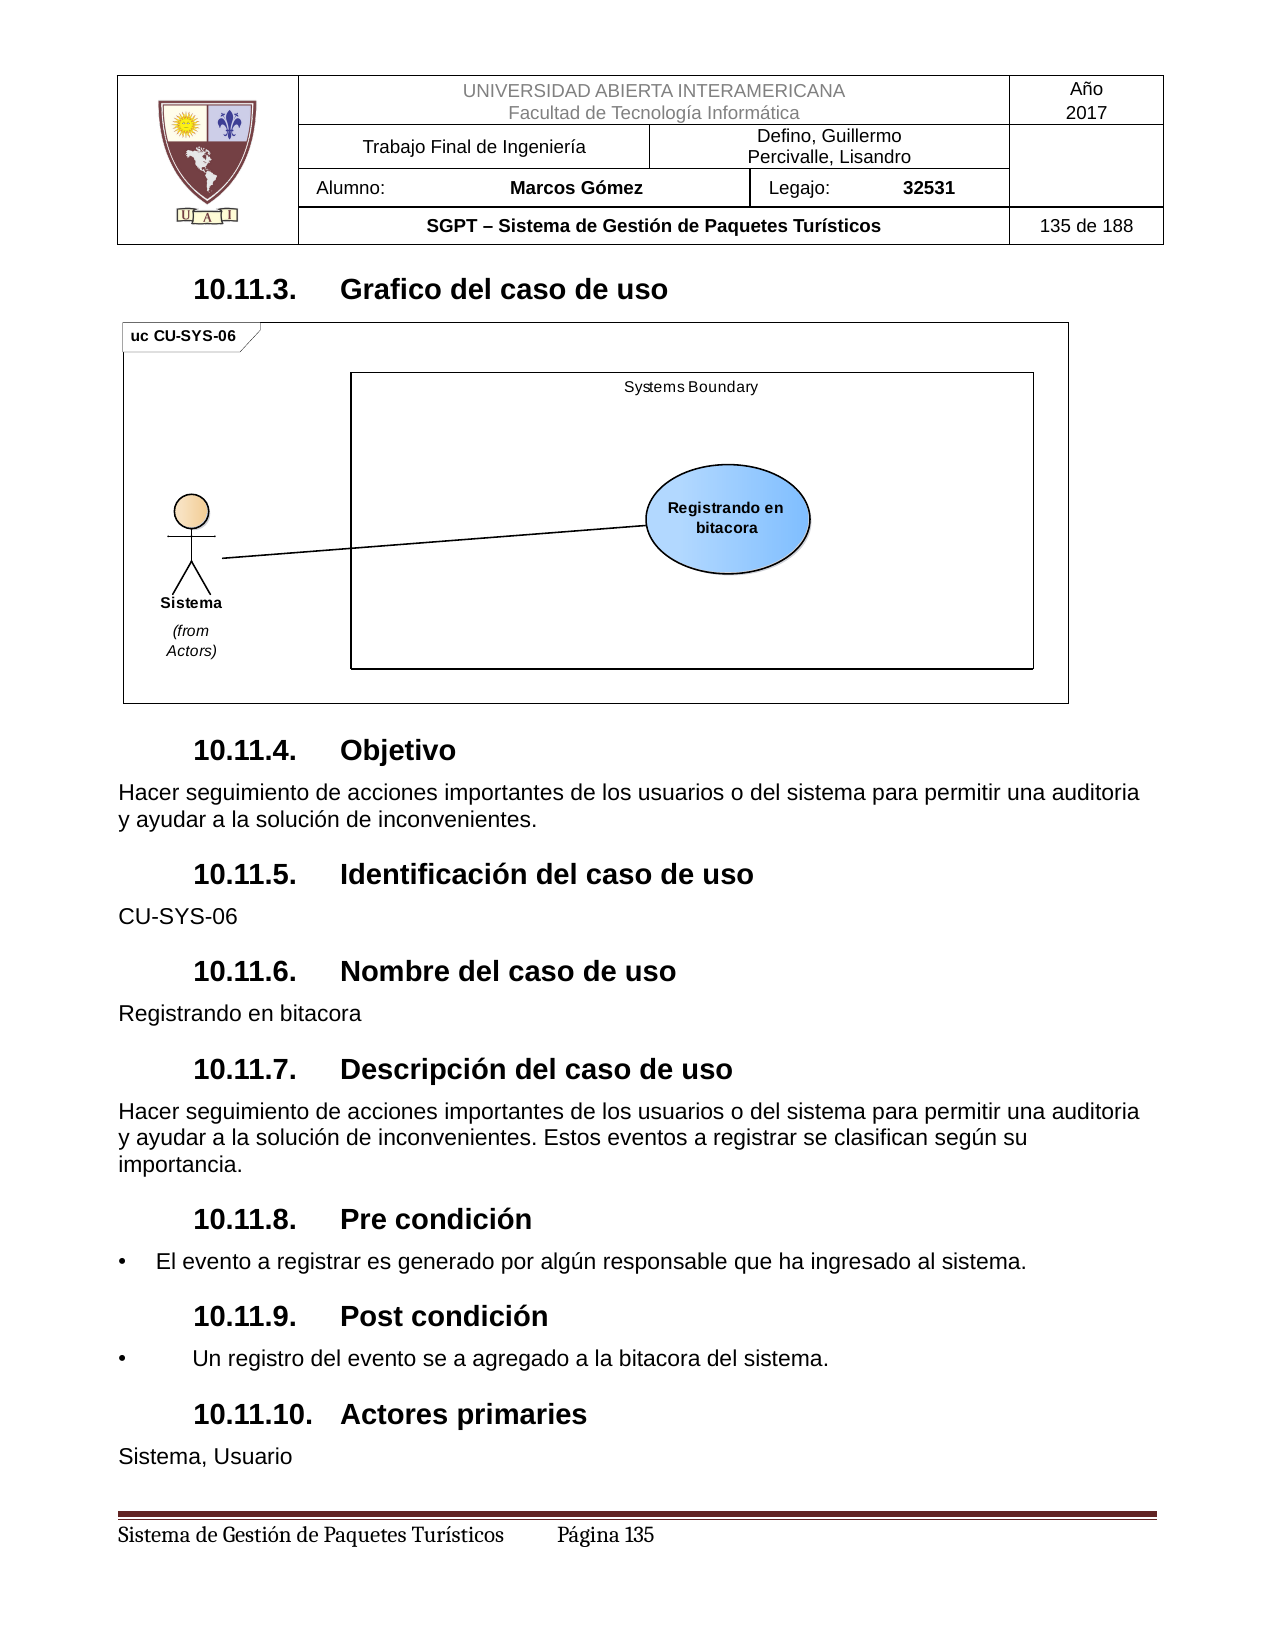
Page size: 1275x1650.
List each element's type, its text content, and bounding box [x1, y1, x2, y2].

subtitle Descripción del caso de uso [193, 1052, 1157, 1085]
list El evento a registrar es generado por algún responsable que ha ingresado al sistema. [118, 1248, 1157, 1274]
text Registrando en bitacora [118, 1000, 1157, 1027]
list Un registro del evento se a agregado a la bitacora del sistema. [118, 1345, 1157, 1372]
subtitle Actores primaries [193, 1397, 1157, 1430]
text CU-SYS-06 [118, 903, 1157, 929]
picture [136, 91, 280, 229]
subtitle Objetivo [193, 733, 1157, 767]
text Sistema, Usuario [118, 1443, 1157, 1469]
subtitle Nombre del caso de uso [193, 954, 1157, 988]
subtitle Grafico del caso de uso [193, 272, 1157, 305]
subtitle Pre condición [193, 1202, 1157, 1235]
subtitle Post condición [193, 1299, 1157, 1333]
subtitle Identificación del caso de uso [193, 857, 1157, 891]
text Hacer seguimiento de acciones importantes de los usuarios o del sistema para permitir una auditoria y ayudar a la solución de inconvenientes. Estos eventos a registrar se clasifican según su importancia. [118, 1098, 1157, 1177]
text Hacer seguimiento de acciones importantes de los usuarios o del sistema para permitir una auditoria y ayudar a la solución de inconvenientes. [118, 779, 1157, 832]
